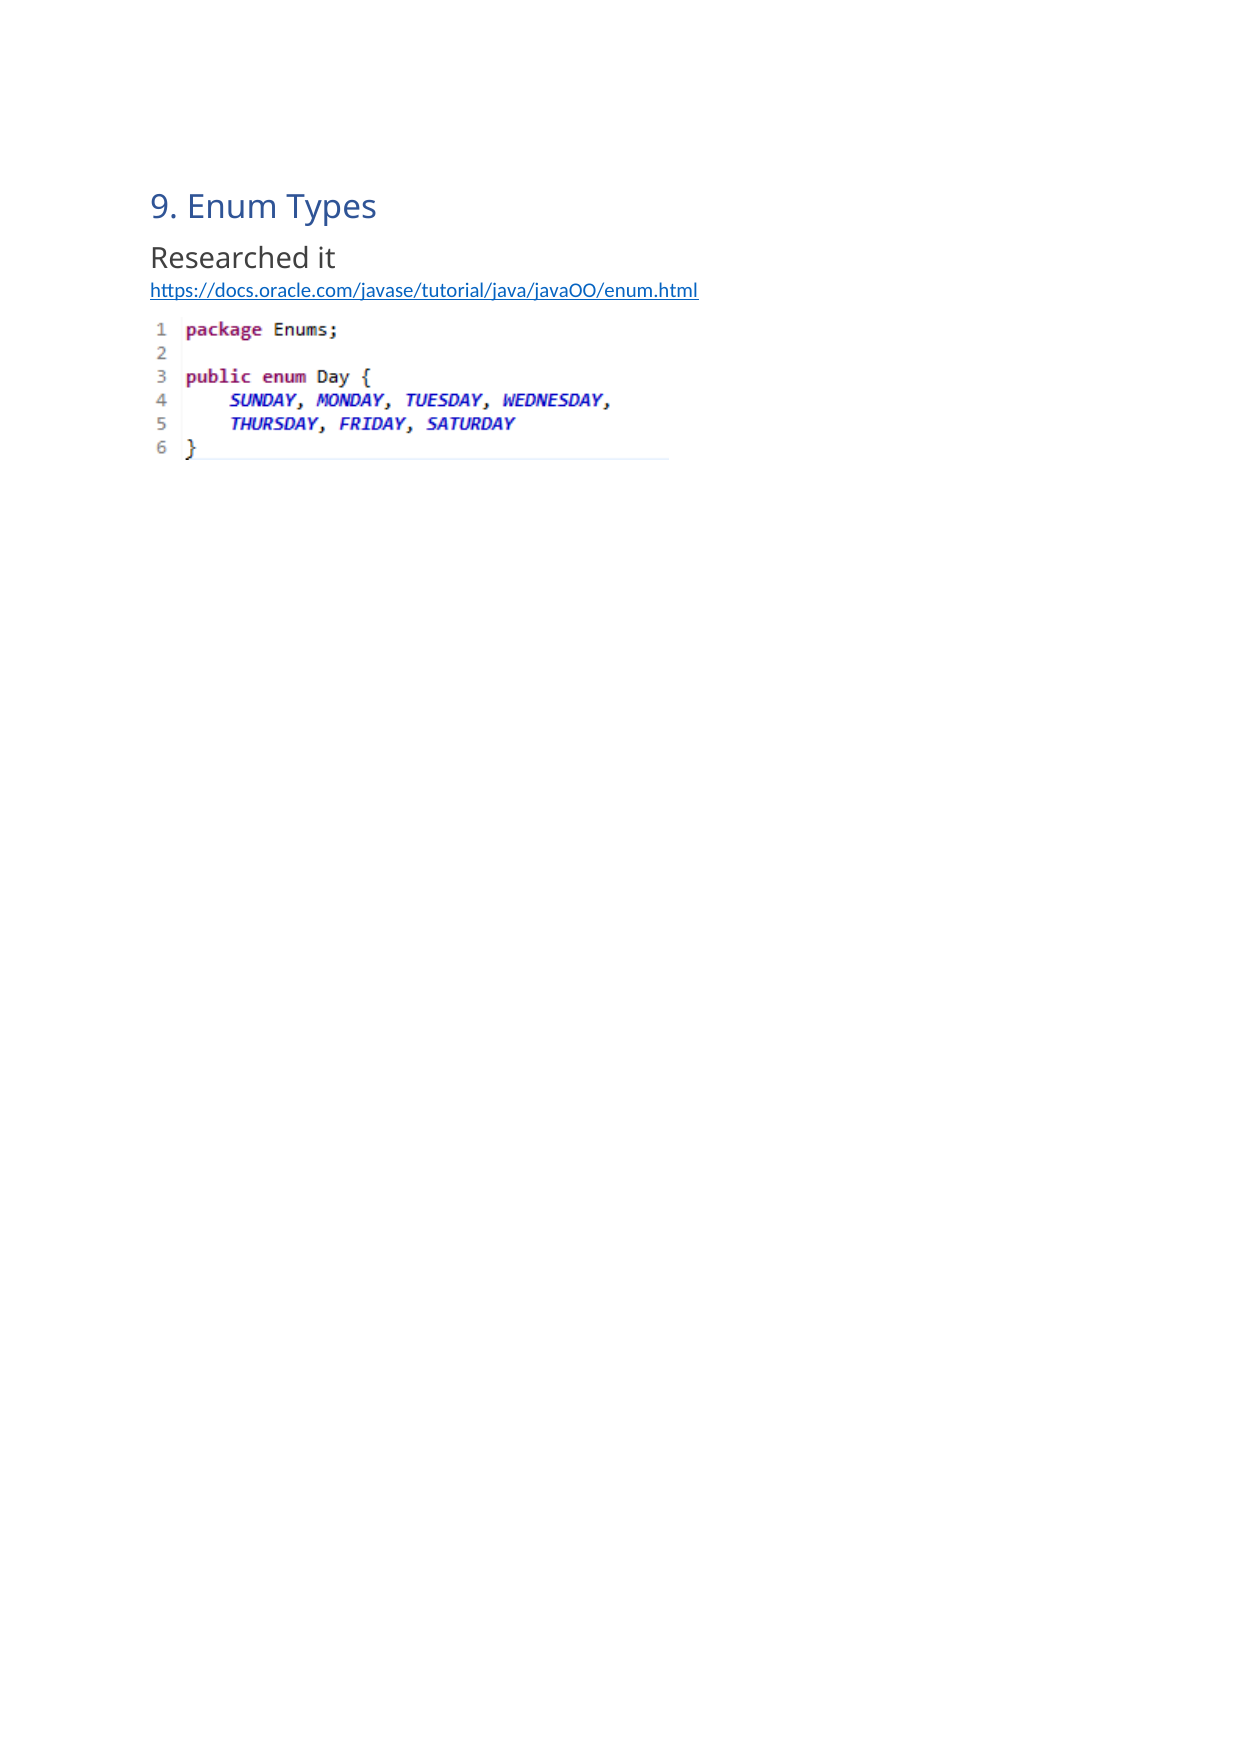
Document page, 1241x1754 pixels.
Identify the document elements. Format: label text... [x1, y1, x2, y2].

text https://docs.oracle.com/javase/tutorial/java/javaOO/enum.html [150, 277, 1090, 302]
subtitle 9. Enum Types [150, 183, 1090, 229]
subtitle Researched it [150, 237, 1090, 277]
picture [150, 317, 669, 460]
